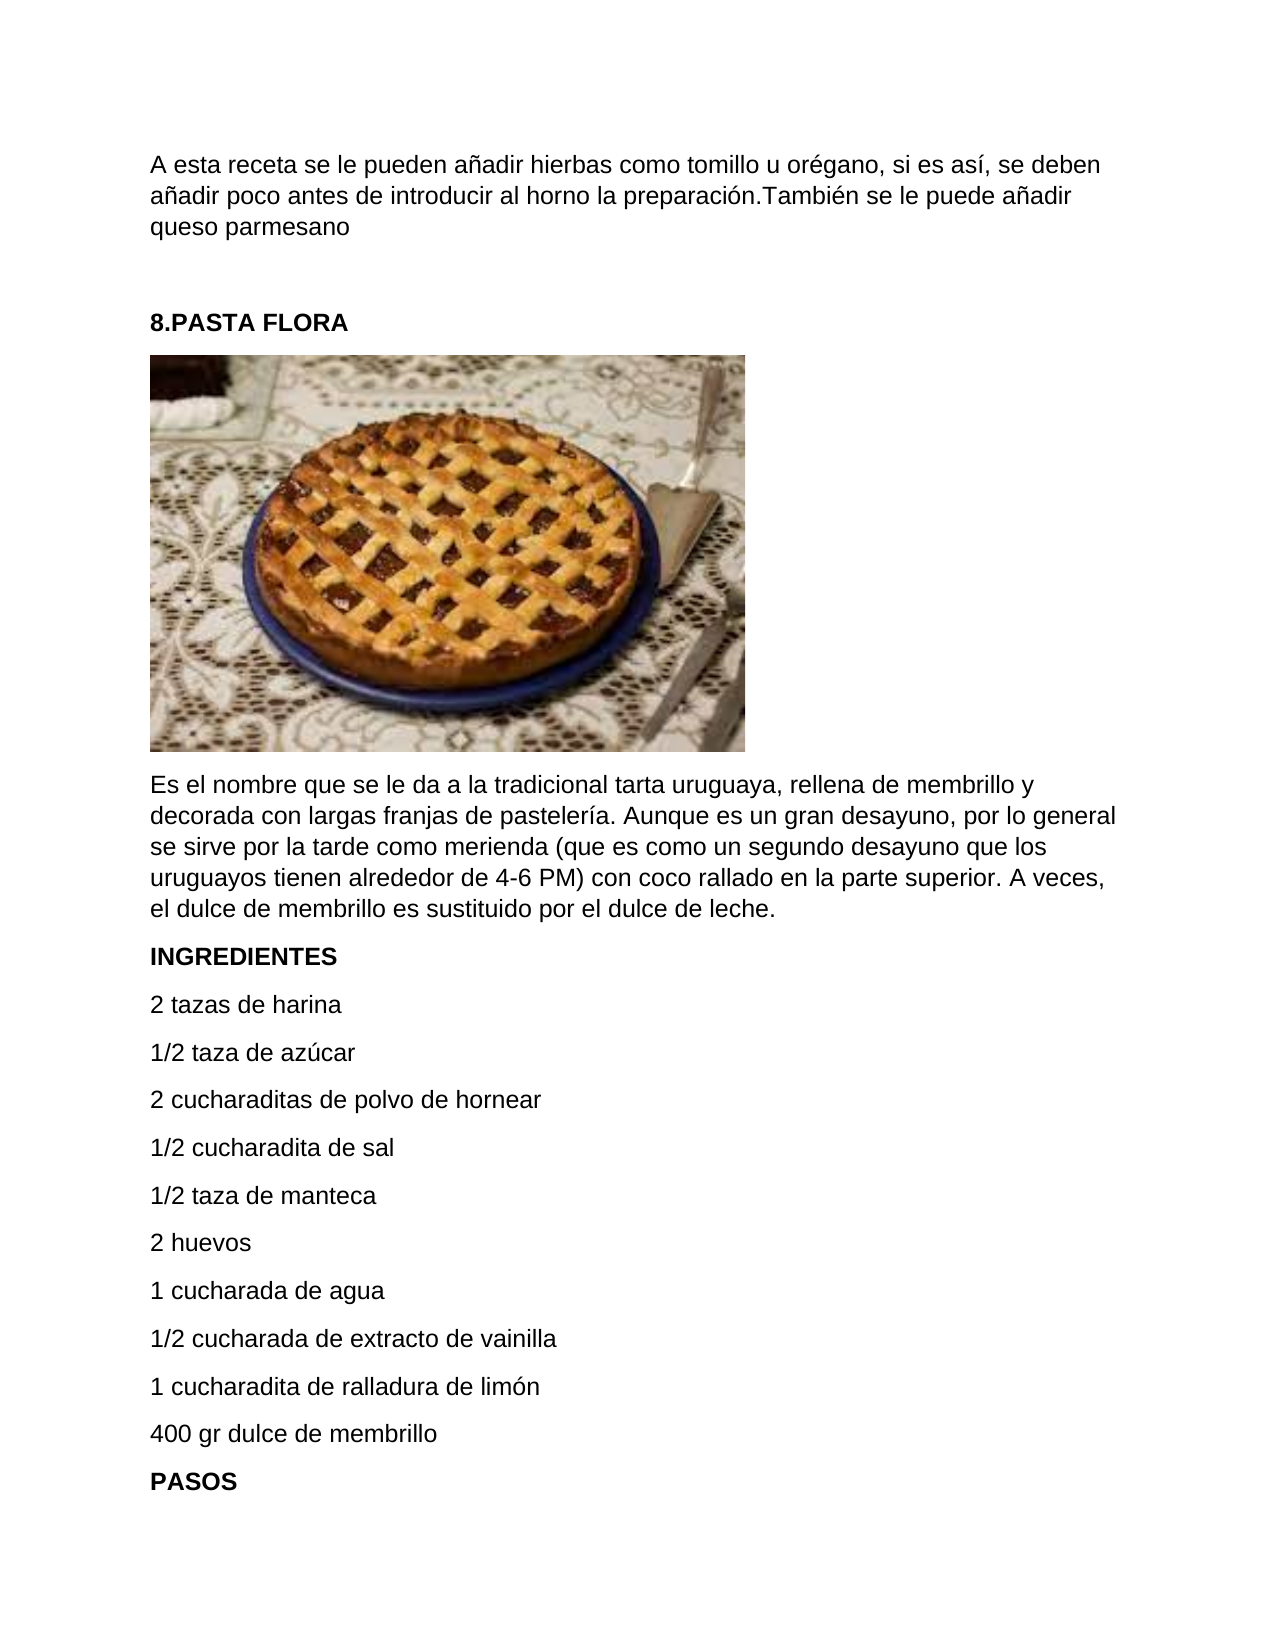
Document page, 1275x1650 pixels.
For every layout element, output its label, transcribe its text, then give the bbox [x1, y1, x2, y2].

text 1 cucharadita de ralladura de limón [150, 1372, 1125, 1400]
text 1/2 taza de manteca [150, 1181, 1125, 1209]
text 400 gr dulce de membrillo [150, 1419, 1125, 1448]
text 1/2 cucharadita de sal [150, 1133, 1125, 1162]
text 2 huevos [150, 1228, 1125, 1257]
text 1/2 taza de azúcar [150, 1038, 1125, 1066]
text 1/2 cucharada de extracto de vainilla [150, 1324, 1125, 1353]
text A esta receta se le pueden añadir hierbas como tomillo u orégano, si es así, se deben añadir poco antes de introducir al horno la preparación.También se le puede añadir queso parmesano [150, 150, 1125, 241]
text Es el nombre que se le da a la tradicional tarta uruguaya, rellena de membrillo y decorada con largas franjas de pastelería. Aunque es un gran desayuno, por lo general se sirve por la tarde como merienda (que es como un segundo desayuno que los uruguayos tienen alrededor de 4-6 PM) con coco rallado en la parte superior. A veces, el dulce de membrillo es sustituido por el dulce de leche. [150, 770, 1125, 923]
picture [150, 355, 746, 752]
text 2 tazas de harina [150, 990, 1125, 1019]
text 2 cucharaditas de polvo de hornear [150, 1085, 1125, 1114]
text INGREDIENTES [150, 942, 1125, 971]
text 8.PASTA FLORA [150, 307, 1125, 336]
text PASOS [150, 1467, 1125, 1496]
text 1 cucharada de agua [150, 1276, 1125, 1305]
